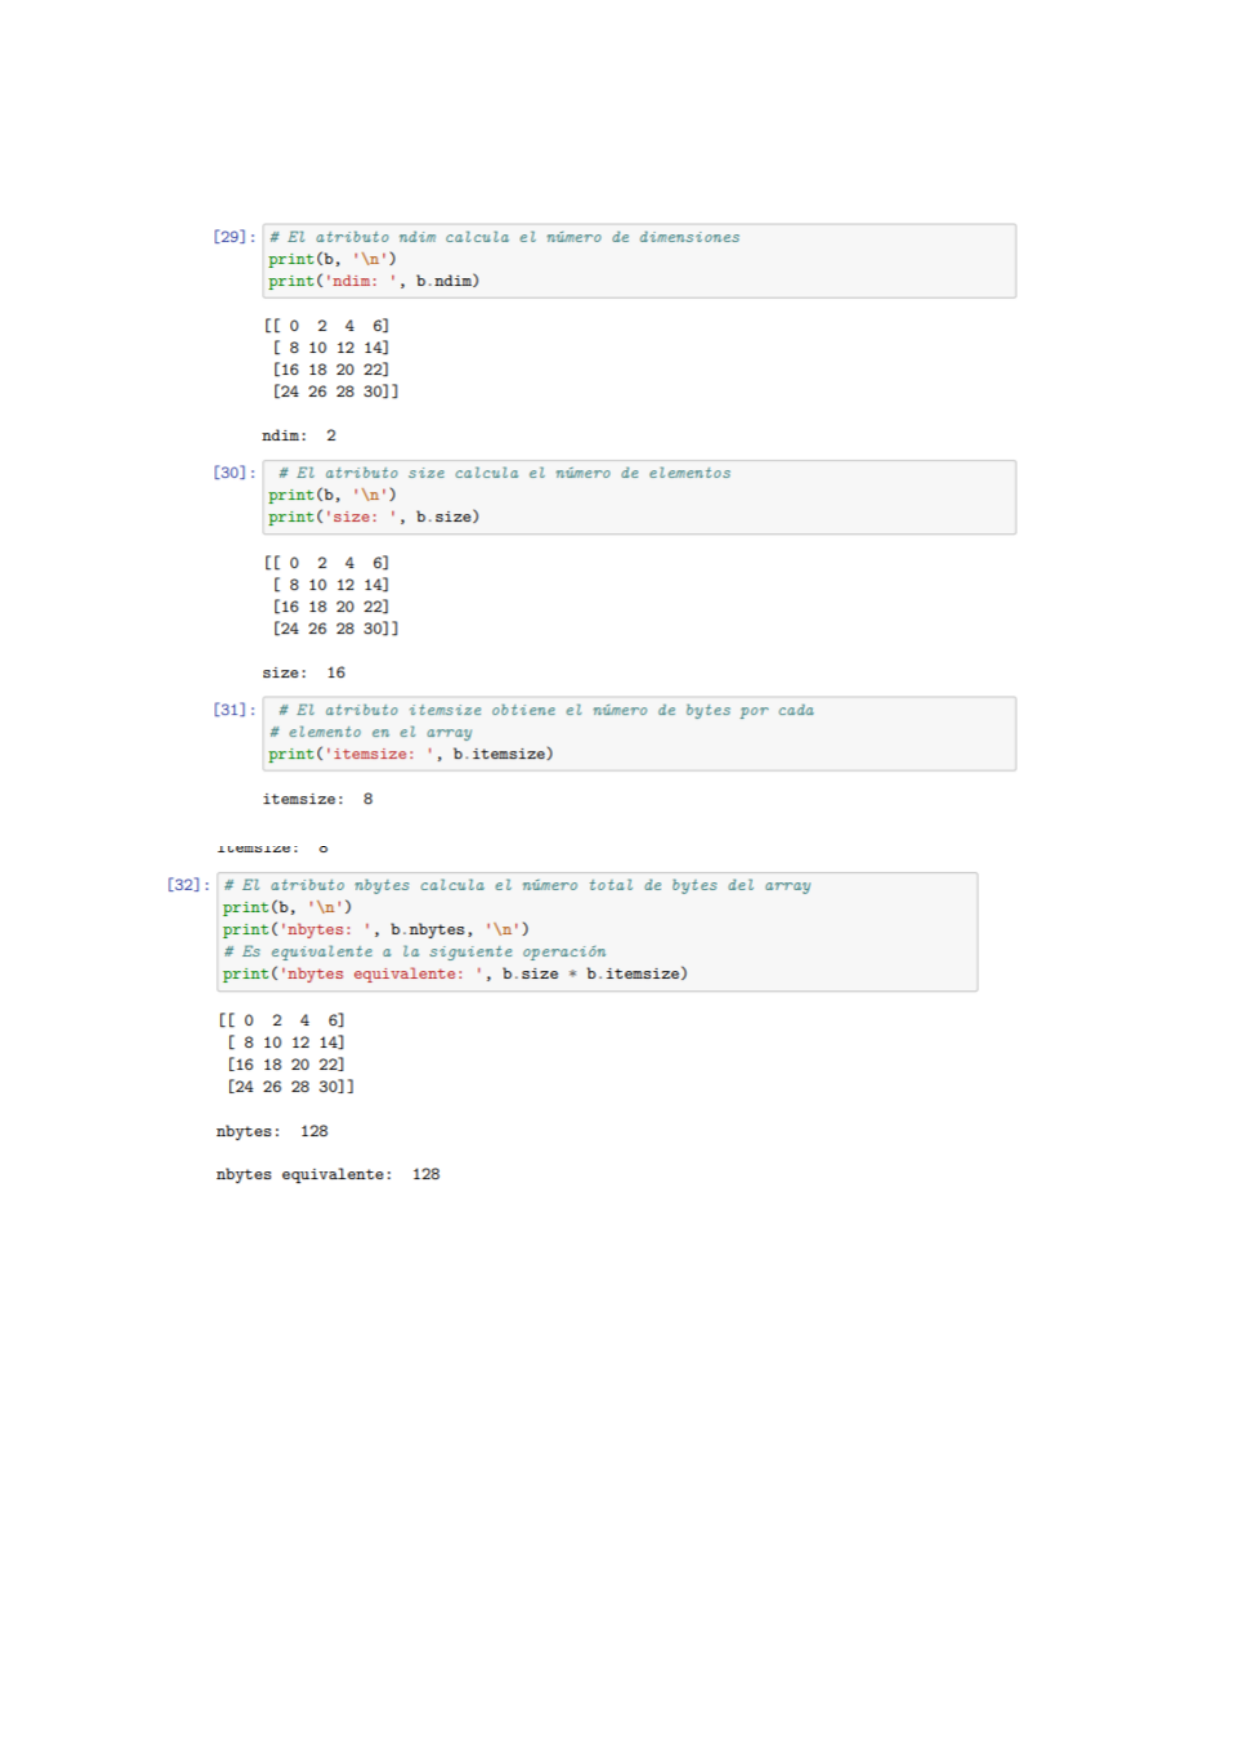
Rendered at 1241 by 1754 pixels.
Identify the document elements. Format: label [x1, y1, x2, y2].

picture [150, 846, 1091, 1195]
picture [150, 210, 1091, 813]
